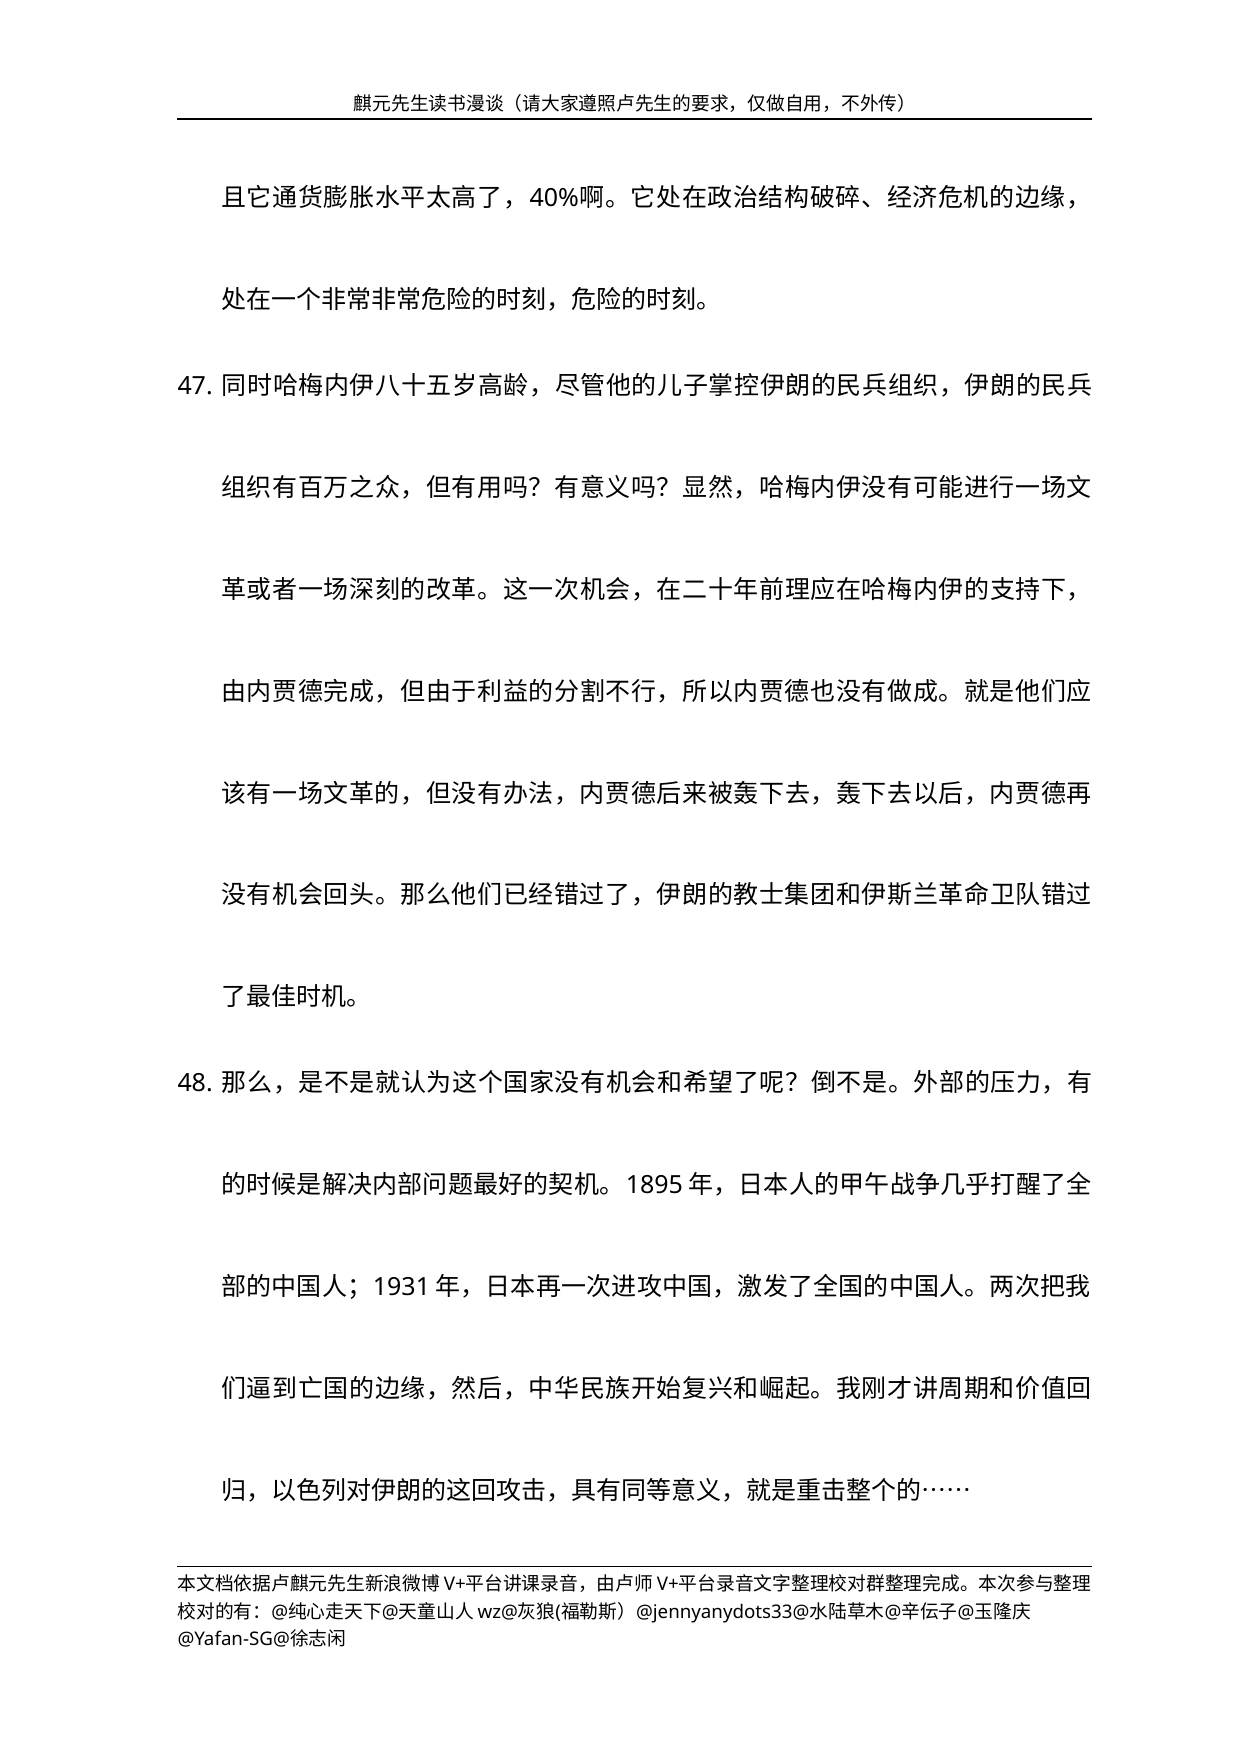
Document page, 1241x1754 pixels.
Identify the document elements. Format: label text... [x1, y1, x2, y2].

list ﻿同时哈梅内伊八十五岁高龄，尽管他的儿子掌控伊朗的民兵组织，伊朗的民兵组织有百万之众，但有用吗？有意义吗？显然，哈梅内伊没有可能进行一场文革或者一场深刻的改革。这一次机会，在二十年前理应在哈梅内伊的支持下，由内贾德完成，但由于利益的分割不行，所以内贾德也没有做成。就是他们应该有一场文革的，但没有办法，内贾德后来被轰下去，轰下去以后，内贾德再没有机会回头。那么他们已经错过了，伊朗的教士集团和伊斯兰革命卫队错过了最佳时机。 [177, 350, 1092, 1029]
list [177, 162, 1092, 332]
list ﻿那么，是不是就认为这个国家没有机会和希望了呢？倒不是。外部的压力，有的时候是解决内部问题最好的契机。1895年，日本人的甲午战争几乎打醒了全部的中国人；1931年，日本再一次进攻中国，激发了全国的中国人。两次把我们逼到亡国的边缘，然后，中华民族开始复兴和崛起。我刚才讲周期和价值回归，以色列对伊朗的这回攻击，具有同等意义，就是重击整个的…… [177, 1047, 1092, 1522]
